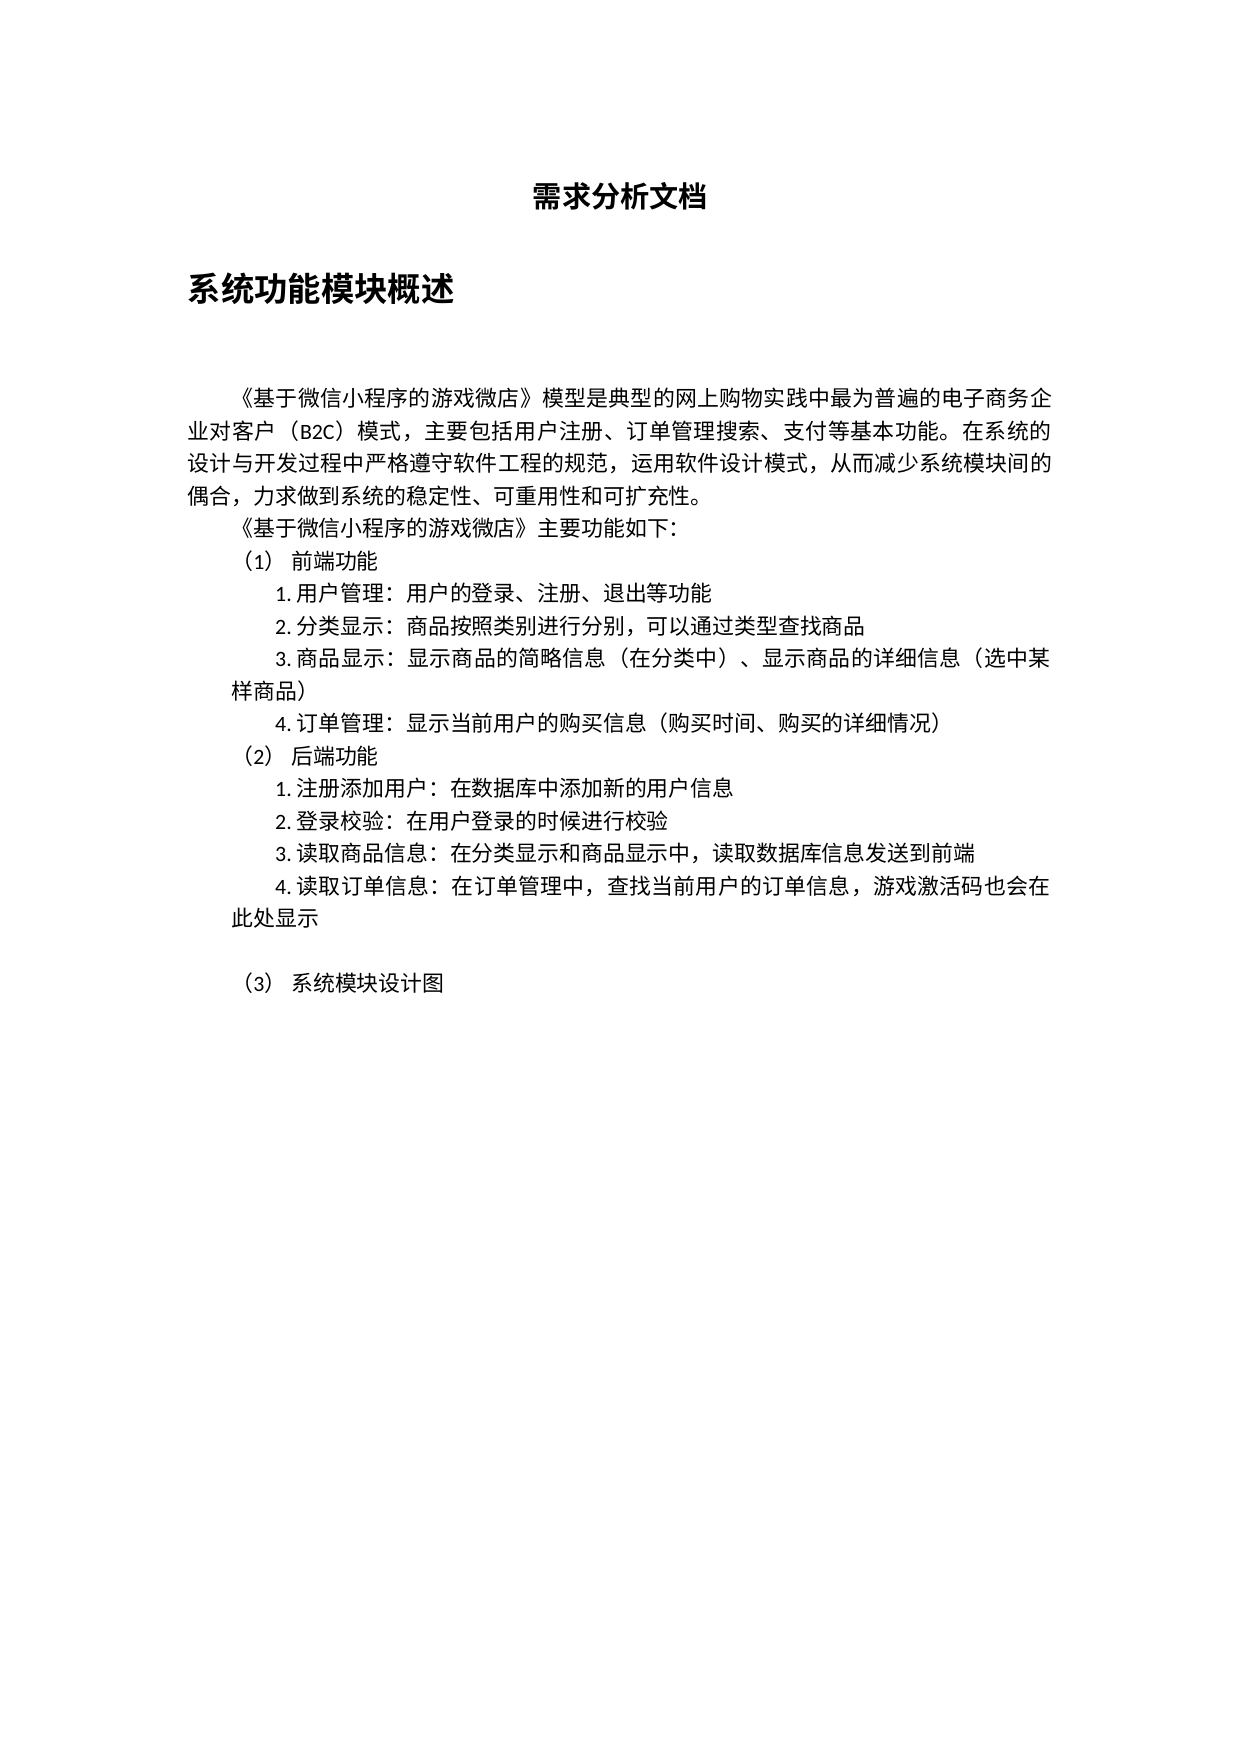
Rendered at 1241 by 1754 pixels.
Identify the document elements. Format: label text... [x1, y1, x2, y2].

subtitle 系统功能模块概述 [187, 254, 1053, 319]
list 注册添加用户：在数据库中添加新的用户信息 [231, 771, 1053, 803]
list 系统模块设计图 [187, 966, 1053, 998]
list 商品显示：显示商品的简略信息（在分类中）、显示商品的详细信息（选中某样商品） [231, 641, 1053, 706]
list 前端功能 [187, 543, 1053, 576]
list 读取商品信息：在分类显示和商品显示中，读取数据库信息发送到前端 [231, 836, 1053, 868]
list 读取订单信息：在订单管理中，查找当前用户的订单信息，游戏激活码也会在此处显示 [231, 868, 1053, 933]
list 分类显示：商品按照类别进行分别，可以通过类型查找商品 [231, 608, 1053, 641]
text 《基于微信小程序的游戏微店》模型是典型的网上购物实践中最为普遍的电子商务企业对客户（B2C）模式，主要包括用户注册、订单管理搜索、支付等基本功能。在系统的设计与开发过程中严格遵守软件工程的规范，运用软件设计模式，从而减少系统模块间的偶合，力求做到系统的稳定性、可重用性和可扩充性。 [187, 381, 1053, 511]
text 需求分析文档 [187, 162, 1053, 227]
list 登录校验：在用户登录的时候进行校验 [231, 803, 1053, 836]
text 《基于微信小程序的游戏微店》主要功能如下： [187, 511, 1053, 543]
list 用户管理：用户的登录、注册、退出等功能 [231, 576, 1053, 608]
list 订单管理：显示当前用户的购买信息（购买时间、购买的详细情况） [231, 706, 1053, 738]
list 后端功能 [187, 738, 1053, 771]
